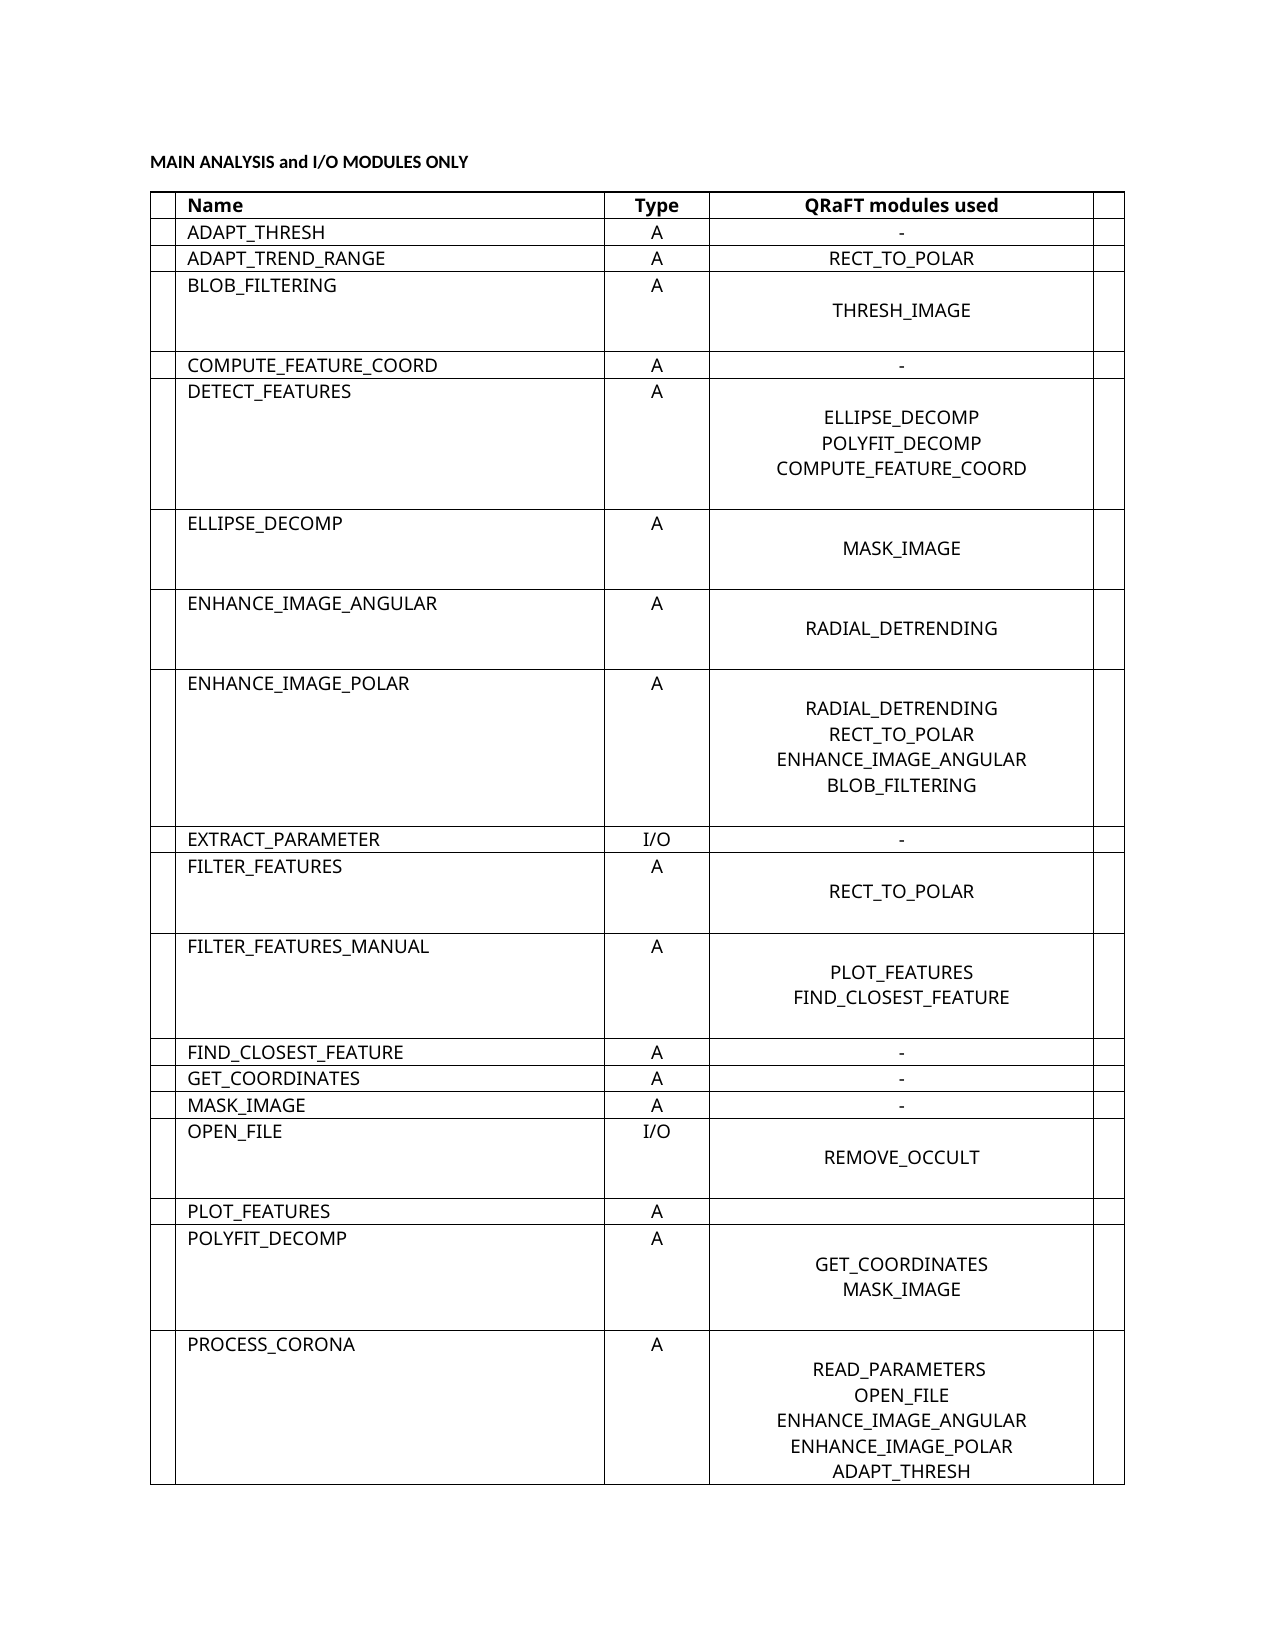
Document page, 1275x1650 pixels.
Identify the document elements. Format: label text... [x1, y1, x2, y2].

table_cell EXTRACT_PARAMETER [176, 827, 604, 852]
table_cell [151, 1119, 175, 1198]
table_cell [151, 246, 175, 271]
table_cell [151, 827, 175, 852]
table_cell [151, 590, 175, 669]
table_cell ADAPT_THRESH [176, 219, 604, 244]
table_header Name [176, 193, 604, 218]
table_header QRaFT modules used [710, 193, 1093, 218]
table_cell [1094, 827, 1124, 852]
table_cell [1094, 510, 1124, 589]
table_cell A [605, 934, 709, 1038]
table_cell - [710, 1066, 1093, 1091]
table_cell RECT_TO_POLAR [710, 853, 1093, 932]
table_cell RADIAL_DETRENDING RECT_TO_POLAR ENHANCE_IMAGE_ANGULAR BLOB_FILTERING [710, 670, 1093, 826]
table_cell A [605, 379, 709, 509]
table_cell - [710, 352, 1093, 378]
table_cell [1094, 934, 1124, 1038]
table_cell A [605, 1199, 709, 1224]
table_cell [151, 1066, 175, 1091]
table_cell A [605, 853, 709, 932]
table_cell - [710, 1092, 1093, 1118]
table_cell A [605, 590, 709, 669]
table_cell [1094, 1225, 1124, 1330]
table_cell ENHANCE_IMAGE_POLAR [176, 670, 604, 826]
table_cell [151, 1039, 175, 1064]
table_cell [710, 1331, 1093, 1484]
table_cell [1094, 219, 1124, 244]
table_cell A [605, 1092, 709, 1118]
table_cell A [605, 219, 709, 244]
table_cell [710, 1199, 1093, 1224]
table_header [151, 193, 175, 218]
table_cell A [605, 1039, 709, 1064]
table_cell [1094, 1066, 1124, 1091]
table_cell A [605, 1066, 709, 1091]
table_cell FIND_CLOSEST_FEATURE [176, 1039, 604, 1064]
table_cell [1094, 1092, 1124, 1118]
table_cell [151, 1199, 175, 1224]
table_cell POLYFIT_DECOMP [176, 1225, 604, 1330]
table_cell [1094, 246, 1124, 271]
table_cell [151, 670, 175, 826]
table_cell BLOB_FILTERING [176, 272, 604, 351]
table_cell [151, 1225, 175, 1330]
table_cell ENHANCE_IMAGE_ANGULAR [176, 590, 604, 669]
table_cell RECT_TO_POLAR [710, 246, 1093, 271]
table_cell I/O [605, 1119, 709, 1198]
table_cell [1094, 670, 1124, 826]
table_cell MASK_IMAGE [176, 1092, 604, 1118]
table_cell ADAPT_TREND_RANGE [176, 246, 604, 271]
table_cell ELLIPSE_DECOMP [176, 510, 604, 589]
table_cell PROCESS_CORONA [176, 1331, 604, 1484]
table_cell [151, 510, 175, 589]
table_cell - [710, 1039, 1093, 1064]
table_cell A [605, 510, 709, 589]
table_cell [1094, 853, 1124, 932]
table_cell FILTER_FEATURES [176, 853, 604, 932]
table_header [1094, 193, 1124, 218]
table_cell DETECT_FEATURES [176, 379, 604, 509]
table_cell PLOT_FEATURES FIND_CLOSEST_FEATURE [710, 934, 1093, 1038]
table_cell GET_COORDINATES [176, 1066, 604, 1091]
table_cell PLOT_FEATURES [176, 1199, 604, 1224]
table_cell [1094, 590, 1124, 669]
table_cell [151, 853, 175, 932]
table_cell - [710, 219, 1093, 244]
table_cell [151, 1331, 175, 1484]
table_cell OPEN_FILE [176, 1119, 604, 1198]
table_cell FILTER_FEATURES_MANUAL [176, 934, 604, 1038]
table_cell RADIAL_DETRENDING [710, 590, 1093, 669]
table_cell ELLIPSE_DECOMP POLYFIT_DECOMP COMPUTE_FEATURE_COORD [710, 379, 1093, 509]
table_cell GET_COORDINATES MASK_IMAGE [710, 1225, 1093, 1330]
table_cell [151, 272, 175, 351]
table_cell [1094, 1331, 1124, 1484]
table_cell A [605, 246, 709, 271]
table_cell [151, 379, 175, 509]
table_cell [151, 1092, 175, 1118]
table_cell A [605, 272, 709, 351]
table_cell [151, 934, 175, 1038]
table_cell REMOVE_OCCULT [710, 1119, 1093, 1198]
table_cell A [605, 1331, 709, 1484]
table_cell [151, 219, 175, 244]
table_cell COMPUTE_FEATURE_COORD [176, 352, 604, 378]
table_cell MASK_IMAGE [710, 510, 1093, 589]
table_cell THRESH_IMAGE [710, 272, 1093, 351]
table_header Type [605, 193, 709, 218]
table_cell [1094, 272, 1124, 351]
table_cell I/O [605, 827, 709, 852]
table_cell A [605, 352, 709, 378]
table_cell [1094, 1039, 1124, 1064]
table_cell [151, 352, 175, 378]
text MAIN ANALYSIS and I/O MODULES ONLY [150, 150, 1125, 173]
table_cell [1094, 1199, 1124, 1224]
table_cell A [605, 1225, 709, 1330]
table_cell A [605, 670, 709, 826]
table_cell - [710, 827, 1093, 852]
table_cell [1094, 1119, 1124, 1198]
table_cell [1094, 379, 1124, 509]
table_cell [1094, 352, 1124, 378]
